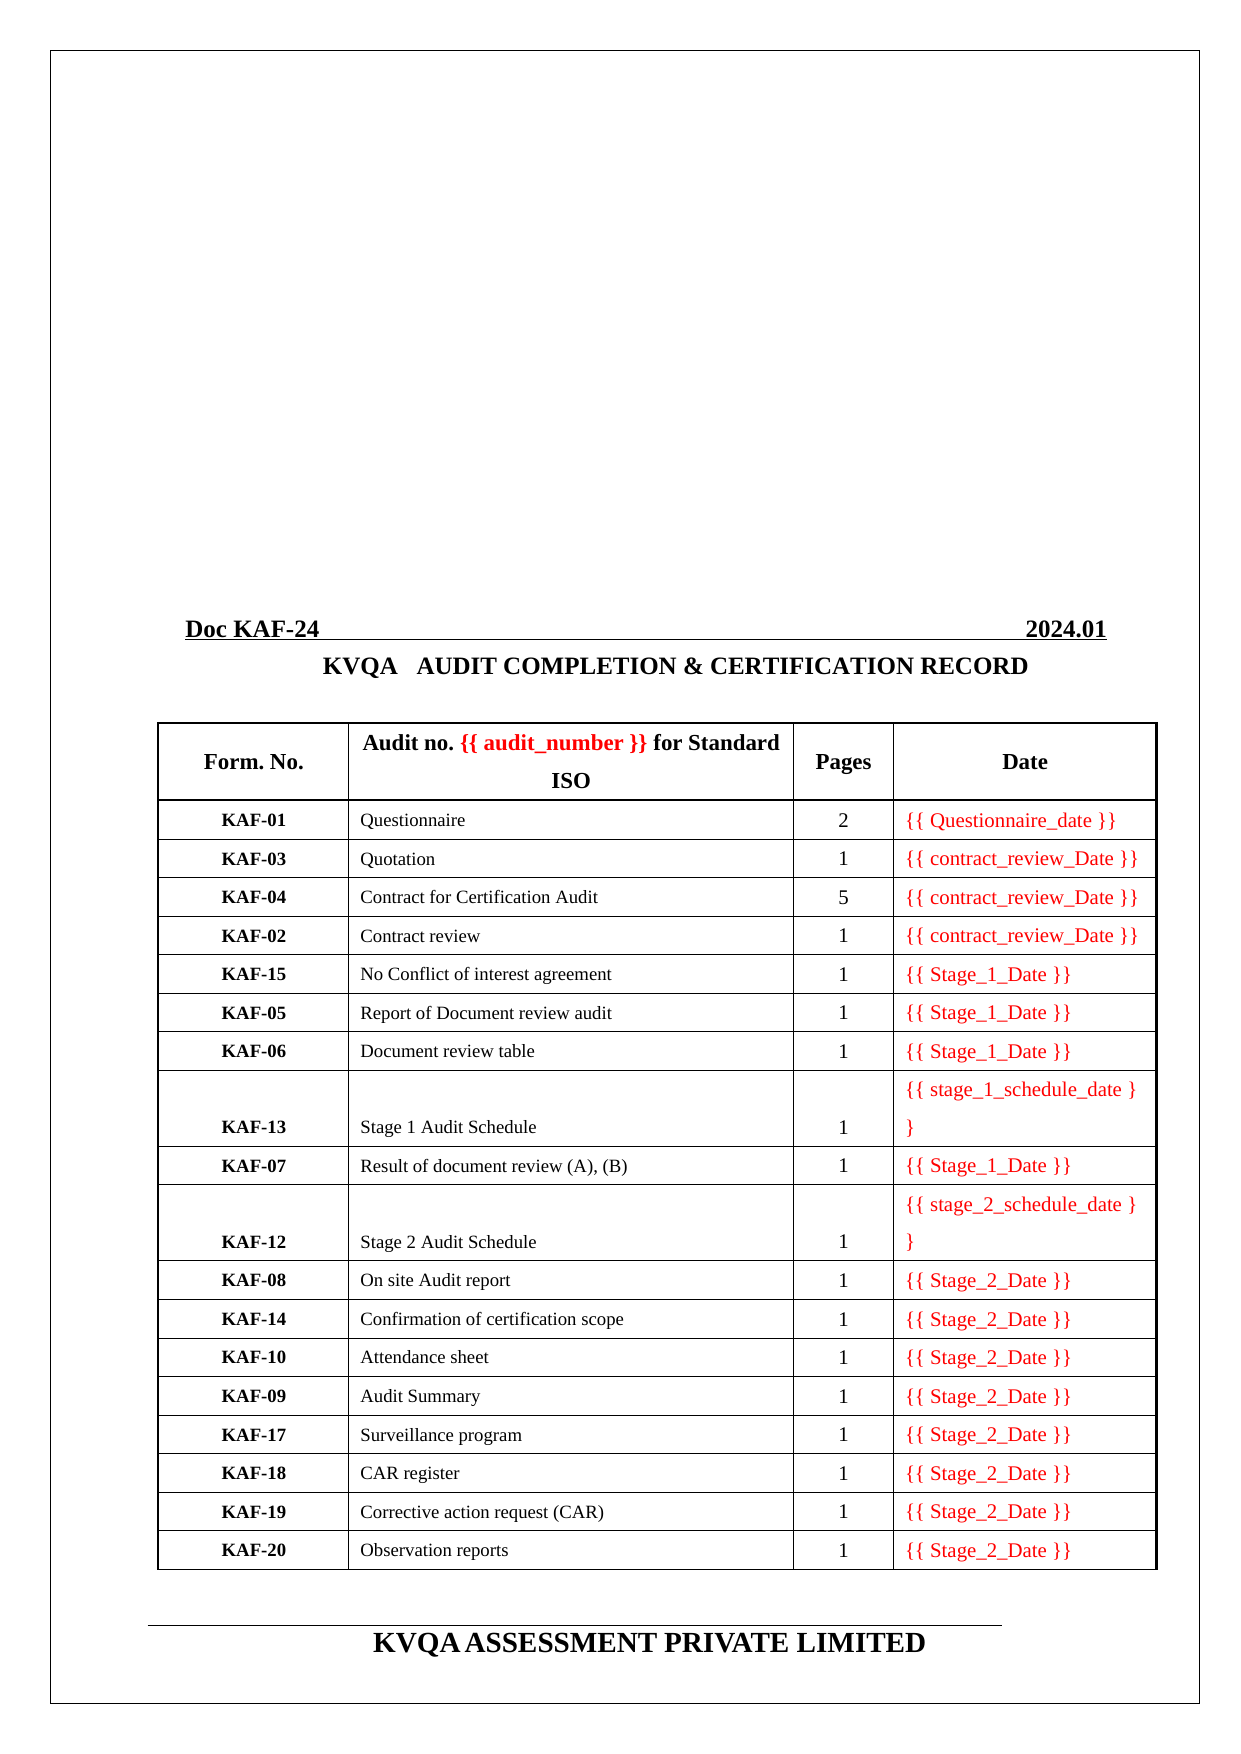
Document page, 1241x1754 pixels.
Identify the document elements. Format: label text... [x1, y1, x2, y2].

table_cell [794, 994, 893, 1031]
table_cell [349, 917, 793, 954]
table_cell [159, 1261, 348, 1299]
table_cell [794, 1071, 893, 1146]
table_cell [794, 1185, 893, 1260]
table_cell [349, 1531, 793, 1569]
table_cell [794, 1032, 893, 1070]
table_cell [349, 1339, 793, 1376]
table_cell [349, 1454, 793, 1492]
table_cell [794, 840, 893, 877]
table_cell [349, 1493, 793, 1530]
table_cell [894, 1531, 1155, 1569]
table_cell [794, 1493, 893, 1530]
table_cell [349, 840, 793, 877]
text KVQA AUDIT COMPLETION & CERTIFICATION RECORD [148, 647, 1199, 684]
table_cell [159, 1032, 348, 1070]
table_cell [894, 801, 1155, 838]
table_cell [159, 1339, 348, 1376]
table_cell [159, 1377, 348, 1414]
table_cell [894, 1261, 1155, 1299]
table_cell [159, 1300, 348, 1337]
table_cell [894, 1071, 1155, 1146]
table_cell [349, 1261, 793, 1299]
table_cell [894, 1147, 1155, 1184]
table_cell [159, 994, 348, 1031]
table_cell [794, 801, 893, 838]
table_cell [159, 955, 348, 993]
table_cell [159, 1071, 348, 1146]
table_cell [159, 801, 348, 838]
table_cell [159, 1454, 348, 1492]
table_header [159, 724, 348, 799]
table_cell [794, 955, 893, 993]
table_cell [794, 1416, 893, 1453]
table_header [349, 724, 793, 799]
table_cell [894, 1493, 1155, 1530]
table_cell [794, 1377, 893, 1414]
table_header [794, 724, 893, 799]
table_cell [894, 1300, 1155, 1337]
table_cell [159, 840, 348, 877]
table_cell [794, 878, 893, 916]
text Doc KAF-24 2024.01 [185, 609, 1199, 647]
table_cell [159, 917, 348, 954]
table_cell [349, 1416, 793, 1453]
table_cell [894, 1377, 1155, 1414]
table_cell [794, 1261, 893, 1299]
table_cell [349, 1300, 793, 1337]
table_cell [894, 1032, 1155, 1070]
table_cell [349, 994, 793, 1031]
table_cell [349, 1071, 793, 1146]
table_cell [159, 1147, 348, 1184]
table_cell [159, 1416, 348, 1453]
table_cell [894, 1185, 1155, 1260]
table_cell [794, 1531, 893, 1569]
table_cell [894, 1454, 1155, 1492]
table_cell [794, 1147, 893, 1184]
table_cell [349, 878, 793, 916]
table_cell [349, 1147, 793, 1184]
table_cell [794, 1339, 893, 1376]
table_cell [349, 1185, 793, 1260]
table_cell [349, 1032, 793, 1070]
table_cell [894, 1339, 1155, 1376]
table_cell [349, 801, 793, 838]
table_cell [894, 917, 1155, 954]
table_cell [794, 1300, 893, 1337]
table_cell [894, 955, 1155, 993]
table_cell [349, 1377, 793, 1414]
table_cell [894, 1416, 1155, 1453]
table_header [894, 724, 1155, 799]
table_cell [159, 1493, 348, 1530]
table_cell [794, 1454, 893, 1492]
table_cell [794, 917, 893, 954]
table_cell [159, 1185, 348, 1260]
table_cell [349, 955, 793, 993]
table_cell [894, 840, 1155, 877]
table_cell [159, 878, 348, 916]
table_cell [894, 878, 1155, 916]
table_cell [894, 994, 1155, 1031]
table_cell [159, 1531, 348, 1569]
